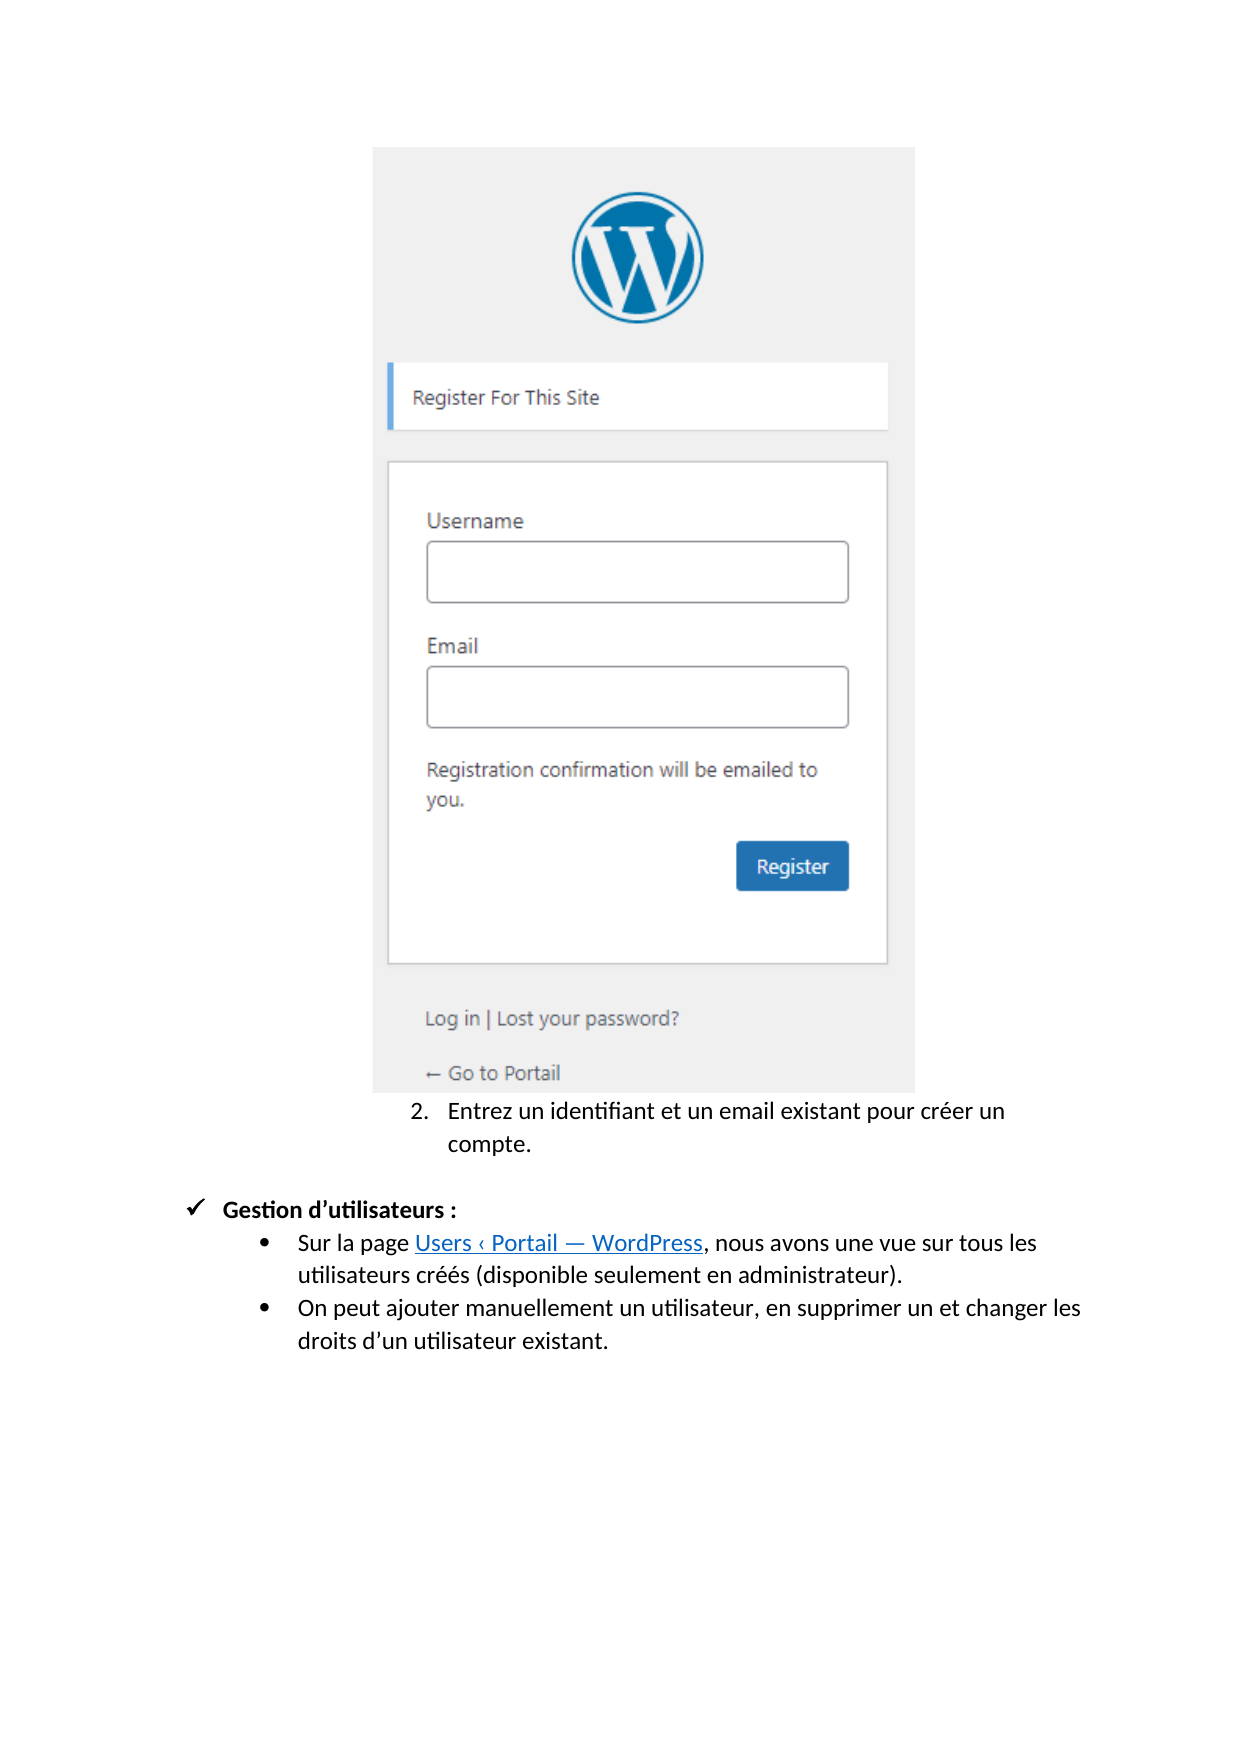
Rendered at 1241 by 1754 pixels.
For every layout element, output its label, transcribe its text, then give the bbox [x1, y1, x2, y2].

list Sur la page Users ‹ Portail — WordPress, nous avons une vue sur tous les utilisateurs créés (disponible seulement en administrateur). [260, 1227, 1093, 1290]
picture [372, 147, 915, 1093]
list On peut ajouter manuellement un utilisateur, en supprimer un et changer les droits d’un utilisateur existant. [260, 1293, 1093, 1356]
list Entrez un identifiant et un email existant pour créer un compte. [410, 1095, 1093, 1158]
list Gestion d’utilisateurs : [185, 1194, 1093, 1224]
